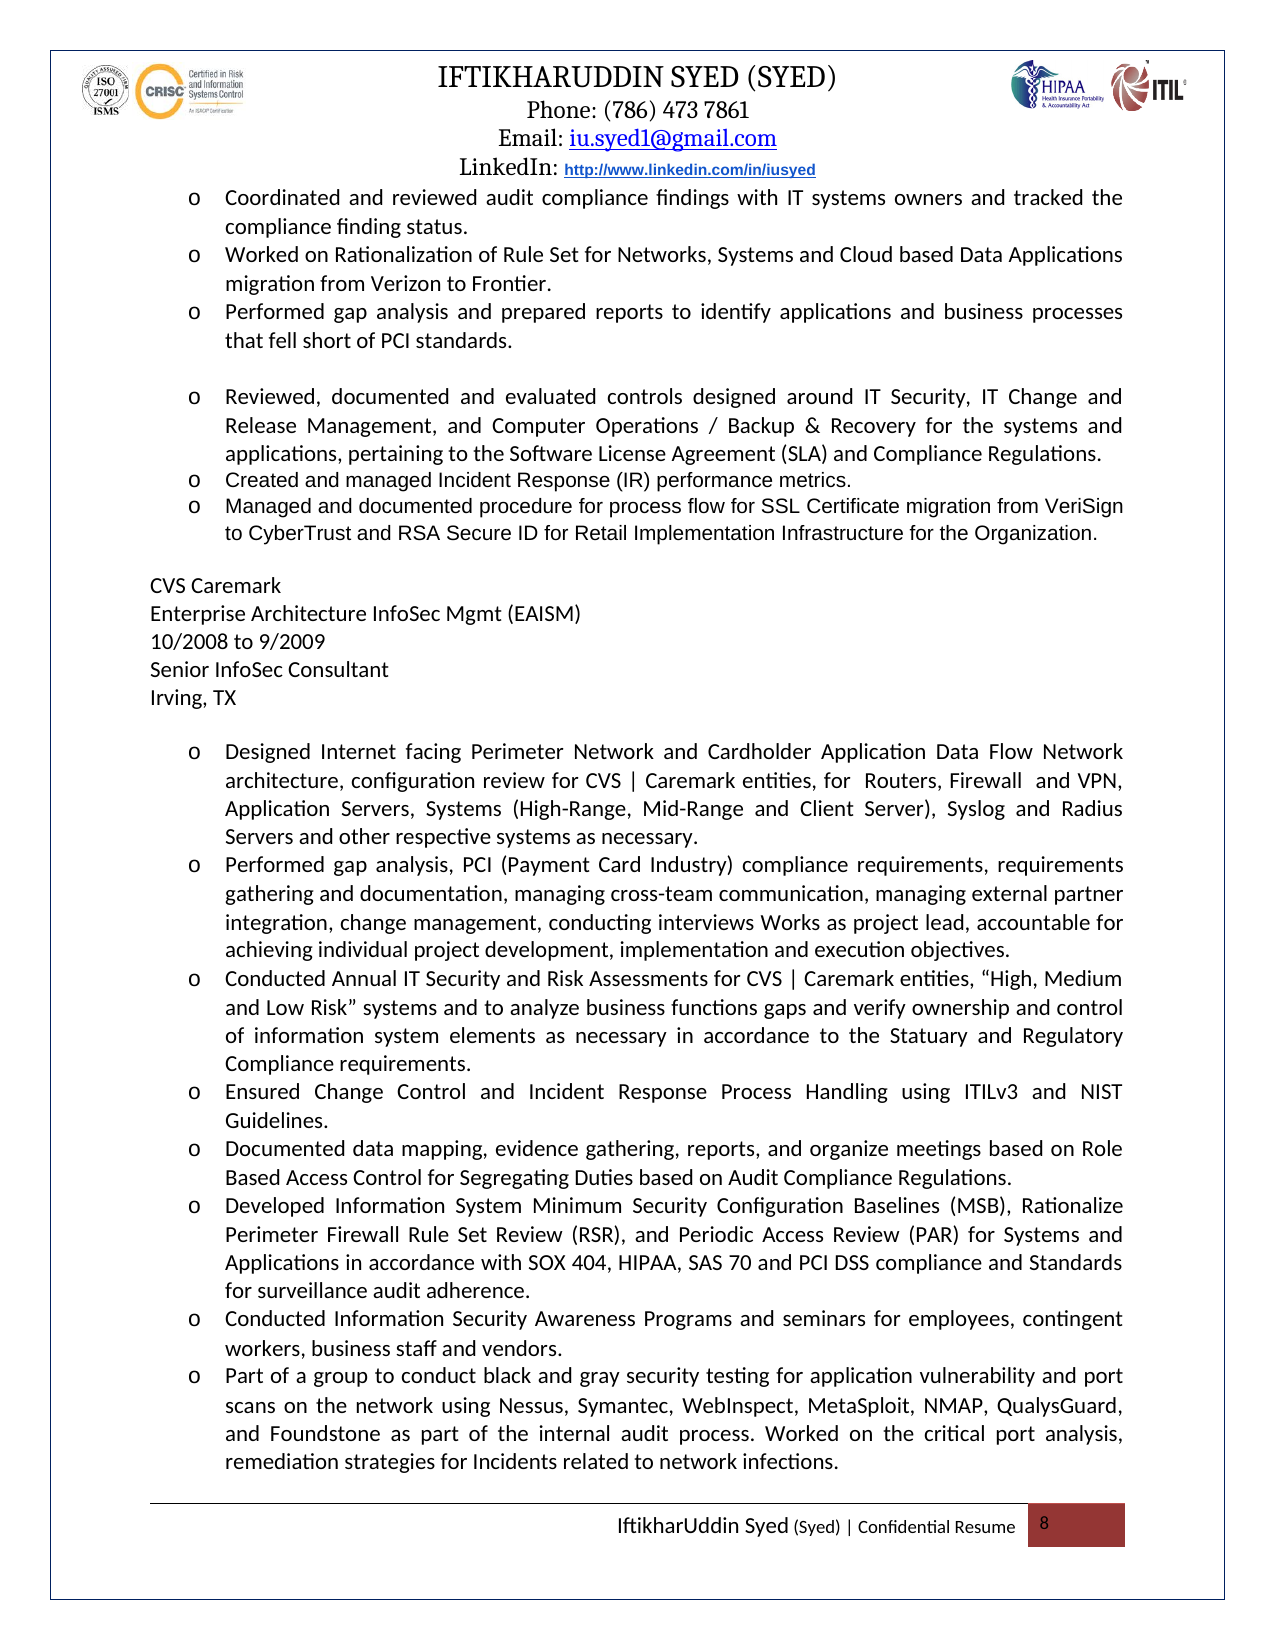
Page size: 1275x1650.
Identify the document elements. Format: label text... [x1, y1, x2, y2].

list Developed Information System Minimum Security Configuration Baselines (MSB), Rationalize Perimeter Firewall Rule Set Review (RSR), and Periodic Access Review (PAR) for Systems and Applications in accordance with SOX 404, HIPAA, SAS 70 and PCI DSS compliance and Standards for surveillance audit adherence. [187, 1191, 1125, 1304]
list Enterprise Architecture InfoSec Mgmt (EAISM) [150, 599, 1125, 627]
list Coordinated and reviewed audit compliance findings with IT systems owners and tracked the compliance finding status. [187, 183, 1125, 240]
list Documented data mapping, evidence gathering, reports, and organize meetings based on Role Based Access Control for Segregating Duties based on Audit Compliance Regulations. [187, 1134, 1125, 1191]
list CVS Caremark [150, 571, 1125, 599]
list Part of a group to conduct black and gray security testing for application vulnerability and port scans on the network using Nessus, Symantec, WebInspect, MetaSploit, NMAP, QualysGuard, and Foundstone as part of the internal audit process. Worked on the critical port analysis, remediation strategies for Incidents related to network infections. [187, 1362, 1125, 1475]
list Conducted Annual IT Security and Risk Assessments for CVS | Caremark entities, “High, Medium and Low Risk” systems and to analyze business functions gaps and verify ownership and control of information system elements as necessary in accordance to the Statuary and Regulatory Compliance requirements. [187, 964, 1125, 1077]
picture [1007, 60, 1104, 109]
list Worked on Rationalization of Rule Set for Networks, Systems and Cloud based Data Applications migration from Verizon to Frontier. [187, 240, 1125, 297]
list Performed gap analysis, PCI (Payment Card Industry) compliance requirements, requirements gathering and documentation, managing cross-team communication, managing external partner integration, change management, conducting interviews Works as project lead, accountable for achieving individual project development, implementation and execution objectives. [187, 850, 1125, 964]
list Created and managed Incident Response (IR) performance metrics. [187, 467, 1125, 494]
list Ensured Change Control and Incident Response Process Handling using ITILv3 and NIST Guidelines. [187, 1077, 1125, 1134]
picture [132, 62, 246, 120]
picture [1111, 60, 1187, 111]
list 10/2008 to 9/2009 [150, 627, 1125, 655]
list Designed Internet facing Perimeter Network and Cardholder Application Data Flow Network architecture, configuration review for CVS | Caremark entities, for Routers, Firewall and VPN, Application Servers, Systems (High-Range, Mid-Range and Client Server), Syslog and Radius Servers and other respective systems as necessary. [187, 737, 1125, 850]
list Managed and documented procedure for process flow for SSL Certificate migration from VeriSign to CyberTrust and RSA Secure ID for Retail Implementation Infrastructure for the Organization. [187, 494, 1125, 544]
list Performed gap analysis and prepared reports to identify applications and business processes that fell short of PCI standards. [187, 297, 1125, 354]
list Conducted Information Security Awareness Programs and seminars for employees, contingent workers, business staff and vendors. [187, 1304, 1125, 1362]
list Reviewed, documented and evaluated controls designed around IT Security, IT Change and Release Management, and Computer Operations / Backup & Recovery for the systems and applications, pertaining to the Software License Agreement (SLA) and Compliance Regulations. [187, 382, 1125, 467]
list Irving, TX [150, 683, 1125, 711]
picture [82, 65, 129, 115]
list Senior InfoSec Consultant [150, 655, 1125, 683]
